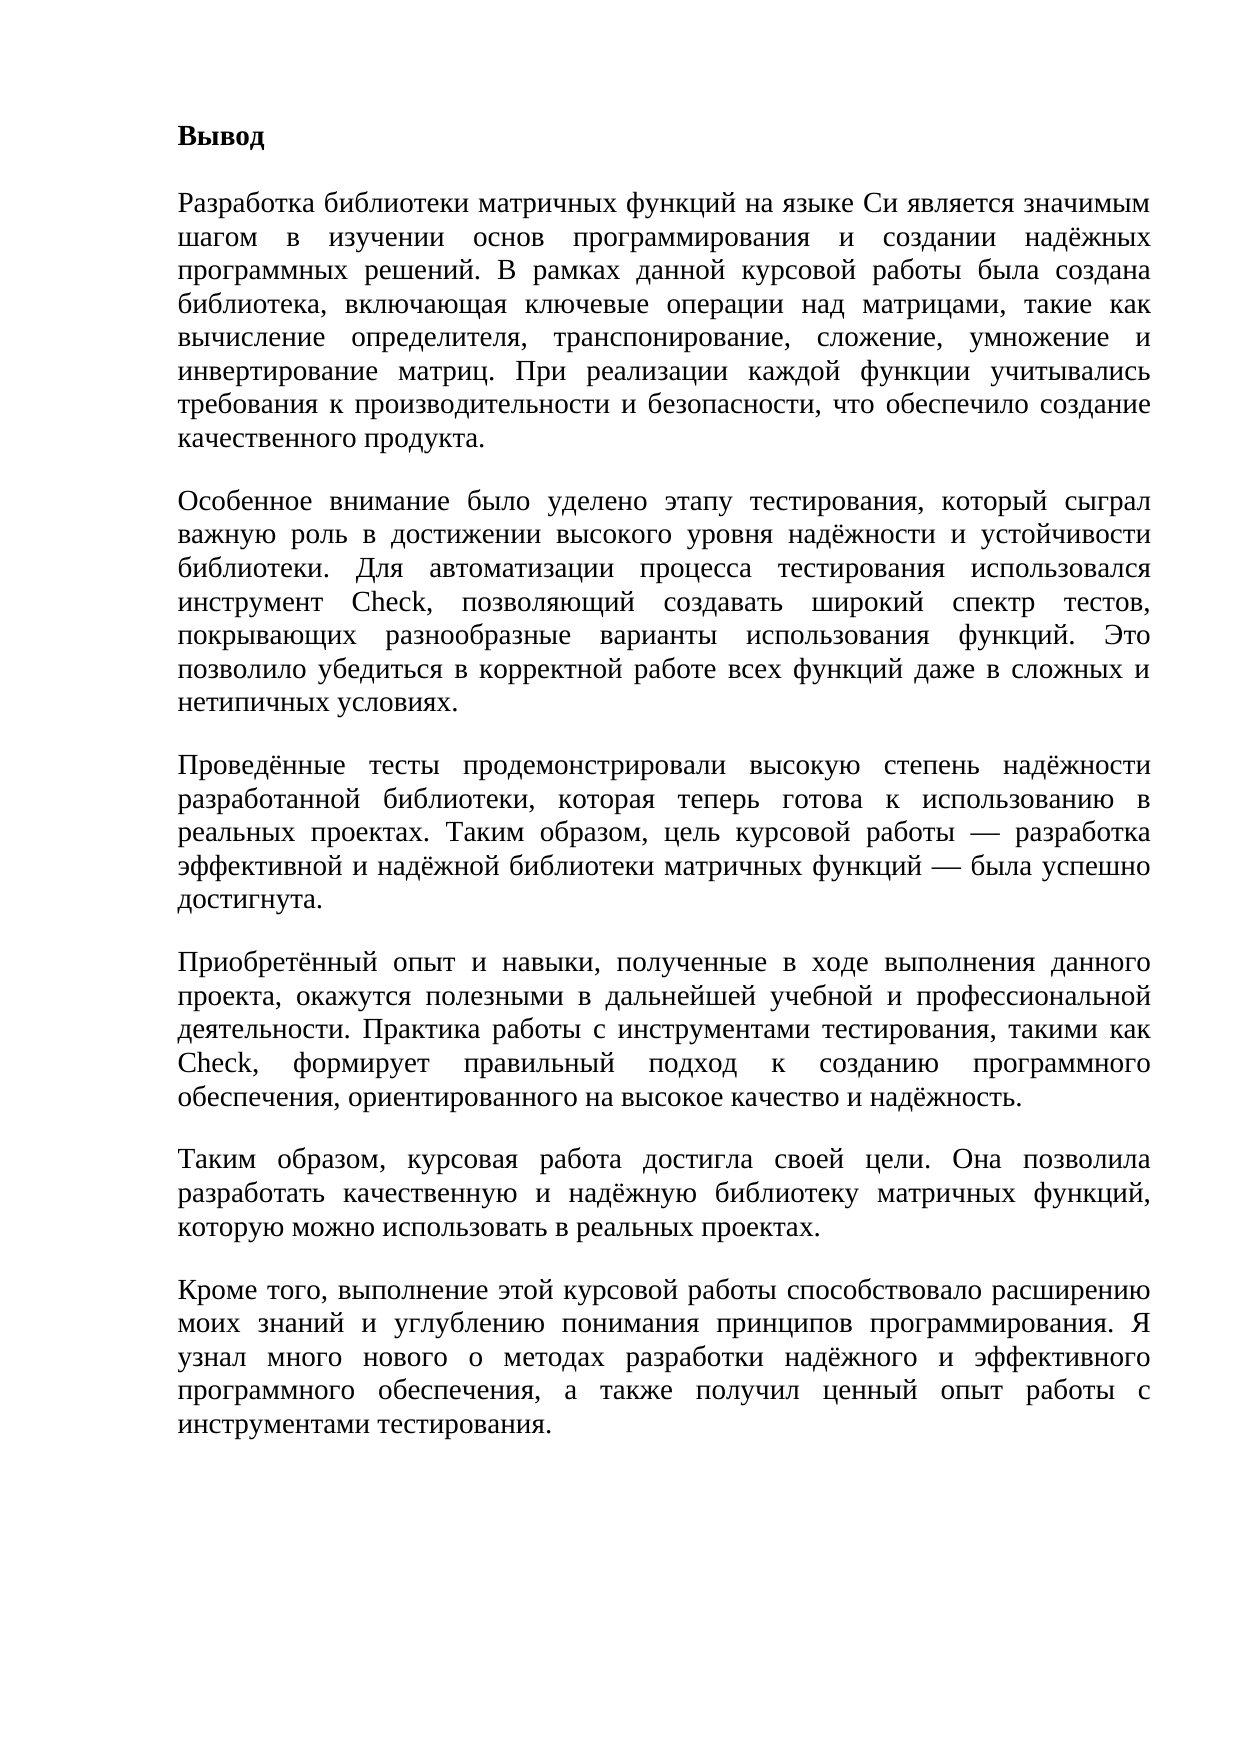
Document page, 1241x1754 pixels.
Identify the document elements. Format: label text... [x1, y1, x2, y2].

text Кроме того, выполнение этой курсовой работы способствовало расширению моих знаний и углублению понимания принципов программирования. Я узнал много нового о методах разработки надёжного и эффективного программного обеспечения, а также получил ценный опыт работы с инструментами тестирования. [177, 1272, 1152, 1439]
text Приобретённый опыт и навыки, полученные в ходе выполнения данного проекта, окажутся полезными в дальнейшей учебной и профессиональной деятельности. Практика работы с инструментами тестирования, такими как Check, формирует правильный подход к созданию программного обеспечения, ориентированного на высокое качество и надёжность. [177, 944, 1152, 1112]
text Вывод [177, 118, 1152, 152]
text Проведённые тесты продемонстрировали высокую степень надёжности разработанной библиотеки, которая теперь готова к использованию в реальных проектах. Таким образом, цель курсовой работы — разработка эффективной и надёжной библиотеки матричных функций — была успешно достигнута. [177, 747, 1152, 915]
text Разработка библиотеки матричных функций на языке Си является значимым шагом в изучении основ программирования и создании надёжных программных решений. В рамках данной курсовой работы была создана библиотека, включающая ключевые операции над матрицами, такие как вычисление определителя, транспонирование, сложение, умножение и инвертирование матриц. При реализации каждой функции учитывались требования к производительности и безопасности, что обеспечило создание качественного продукта. [177, 185, 1152, 453]
text Особенное внимание было уделено этапу тестирования, который сыграл важную роль в достижении высокого уровня надёжности и устойчивости библиотеки. Для автоматизации процесса тестирования использовался инструмент Check, позволяющий создавать широкий спектр тестов, покрывающих разнообразные варианты использования функций. Это позволило убедиться в корректной работе всех функций даже в сложных и нетипичных условиях. [177, 483, 1152, 718]
text Таким образом, курсовая работа достигла своей цели. Она позволила разработать качественную и надёжную библиотеку матричных функций, которую можно использовать в реальных проектах. [177, 1142, 1152, 1242]
